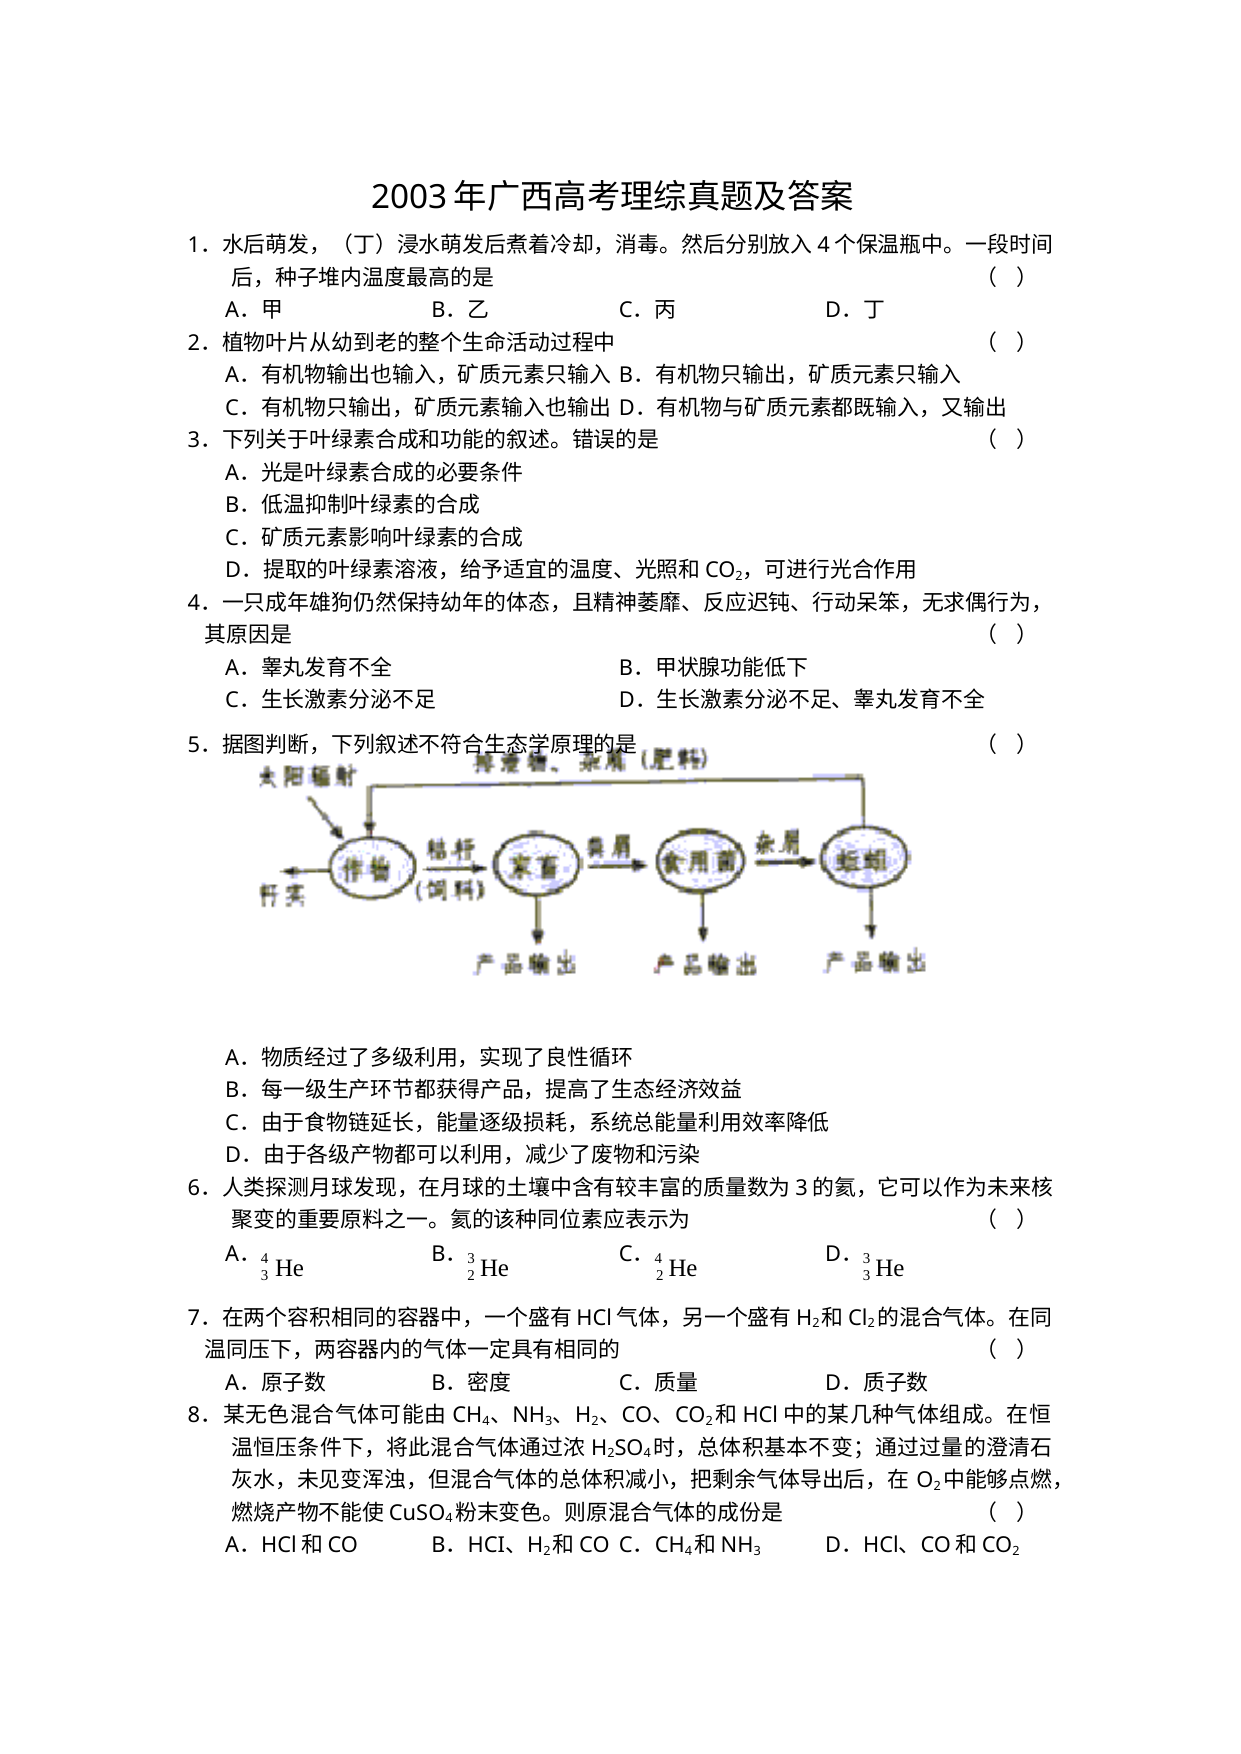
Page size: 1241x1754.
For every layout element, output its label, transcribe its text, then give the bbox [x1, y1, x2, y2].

text A．甲 B．乙 C．丙 D．丁 [187, 292, 1053, 324]
text A．原子数 B．密度 C．质量 D．质子数 [187, 1364, 1053, 1397]
text A．有机物输出也输入，矿质元素只输入 B．有机物只输出，矿质元素只输入 [187, 357, 1053, 389]
text 7．在两个容积相同的容器中，一个盛有HCl气体，另一个盛有H2和Cl2的混合气体。在同 [187, 1299, 1053, 1332]
text C．有机物只输出，矿质元素输入也输出 D．有机物与矿质元素都既输入，又输出 [187, 389, 1053, 422]
text 4．一只成年雄狗仍然保持幼年的体态，且精神萎靡、反应迟钝、行动呆笨，无求偶行为， [187, 584, 1053, 617]
text D．提取的叶绿素溶液，给予适宜的温度、光照和CO2，可进行光合作用 [187, 552, 1053, 584]
text 2．植物叶片从幼到老的整个生命活动过程中 （ ） [187, 324, 1053, 357]
text 6．人类探测月球发现，在月球的土壤中含有较丰富的质量数为3的氦，它可以作为未来核聚变的重要原料之一。氦的该种同位素应表示为 （ ） [187, 1169, 1053, 1234]
text C．矿质元素影响叶绿素的合成 [187, 519, 1053, 552]
text 8．某无色混合气体可能由CH4、NH3、H2、CO、CO2和HCl中的某几种气体组成。在恒温恒压条件下，将此混合气体通过浓H2SO4时，总体积基本不变；通过过量的澄清石灰水，未见变浑浊，但混合气体的总体积减小，把剩余气体导出后，在O2中能够点燃，燃烧产物不能使CuSO4粉末变色。则原混合气体的成份是 （ ） [187, 1397, 1053, 1527]
text 3．下列关于叶绿素合成和功能的叙述。错误的是 （ ） [187, 422, 1053, 454]
text 其原因是 （ ） [187, 617, 1053, 649]
text B．每一级生产环节都获得产品，提高了生态经济效益 [187, 1072, 1053, 1104]
text C．生长激素分泌不足 D．生长激素分泌不足、睾丸发育不全 [187, 682, 1053, 714]
text 5．据图判断，下列叙述不符合生态学原理的是 （ ） [187, 714, 1053, 779]
text A．光是叶绿素合成的必要条件 [187, 454, 1053, 487]
text 温同压下，两容器内的气体一定具有相同的 （ ） [187, 1332, 1053, 1364]
picture [240, 779, 940, 992]
text B．低温抑制叶绿素的合成 [187, 487, 1053, 519]
text C．由于食物链延长，能量逐级损耗，系统总能量利用效率降低 [187, 1104, 1053, 1137]
text 2003年广西高考理综真题及答案 [187, 162, 1053, 227]
text A．睾丸发育不全 B．甲状腺功能低下 [187, 649, 1053, 682]
text A． B． C． D． [187, 1234, 1053, 1299]
text 1．水后萌发，（丁）浸水萌发后煮着冷却，消毒。然后分别放入4个保温瓶中。一段时间后，种子堆内温度最高的是 （ ） [187, 227, 1053, 292]
text D．由于各级产物都可以利用，减少了废物和污染 [187, 1137, 1053, 1169]
text A．HCl和CO B．HCI、H2和CO C．CH4和NH3 D．HCl、CO和CO2 [187, 1527, 1053, 1559]
text A．物质经过了多级利用，实现了良性循环 [187, 1039, 1053, 1072]
